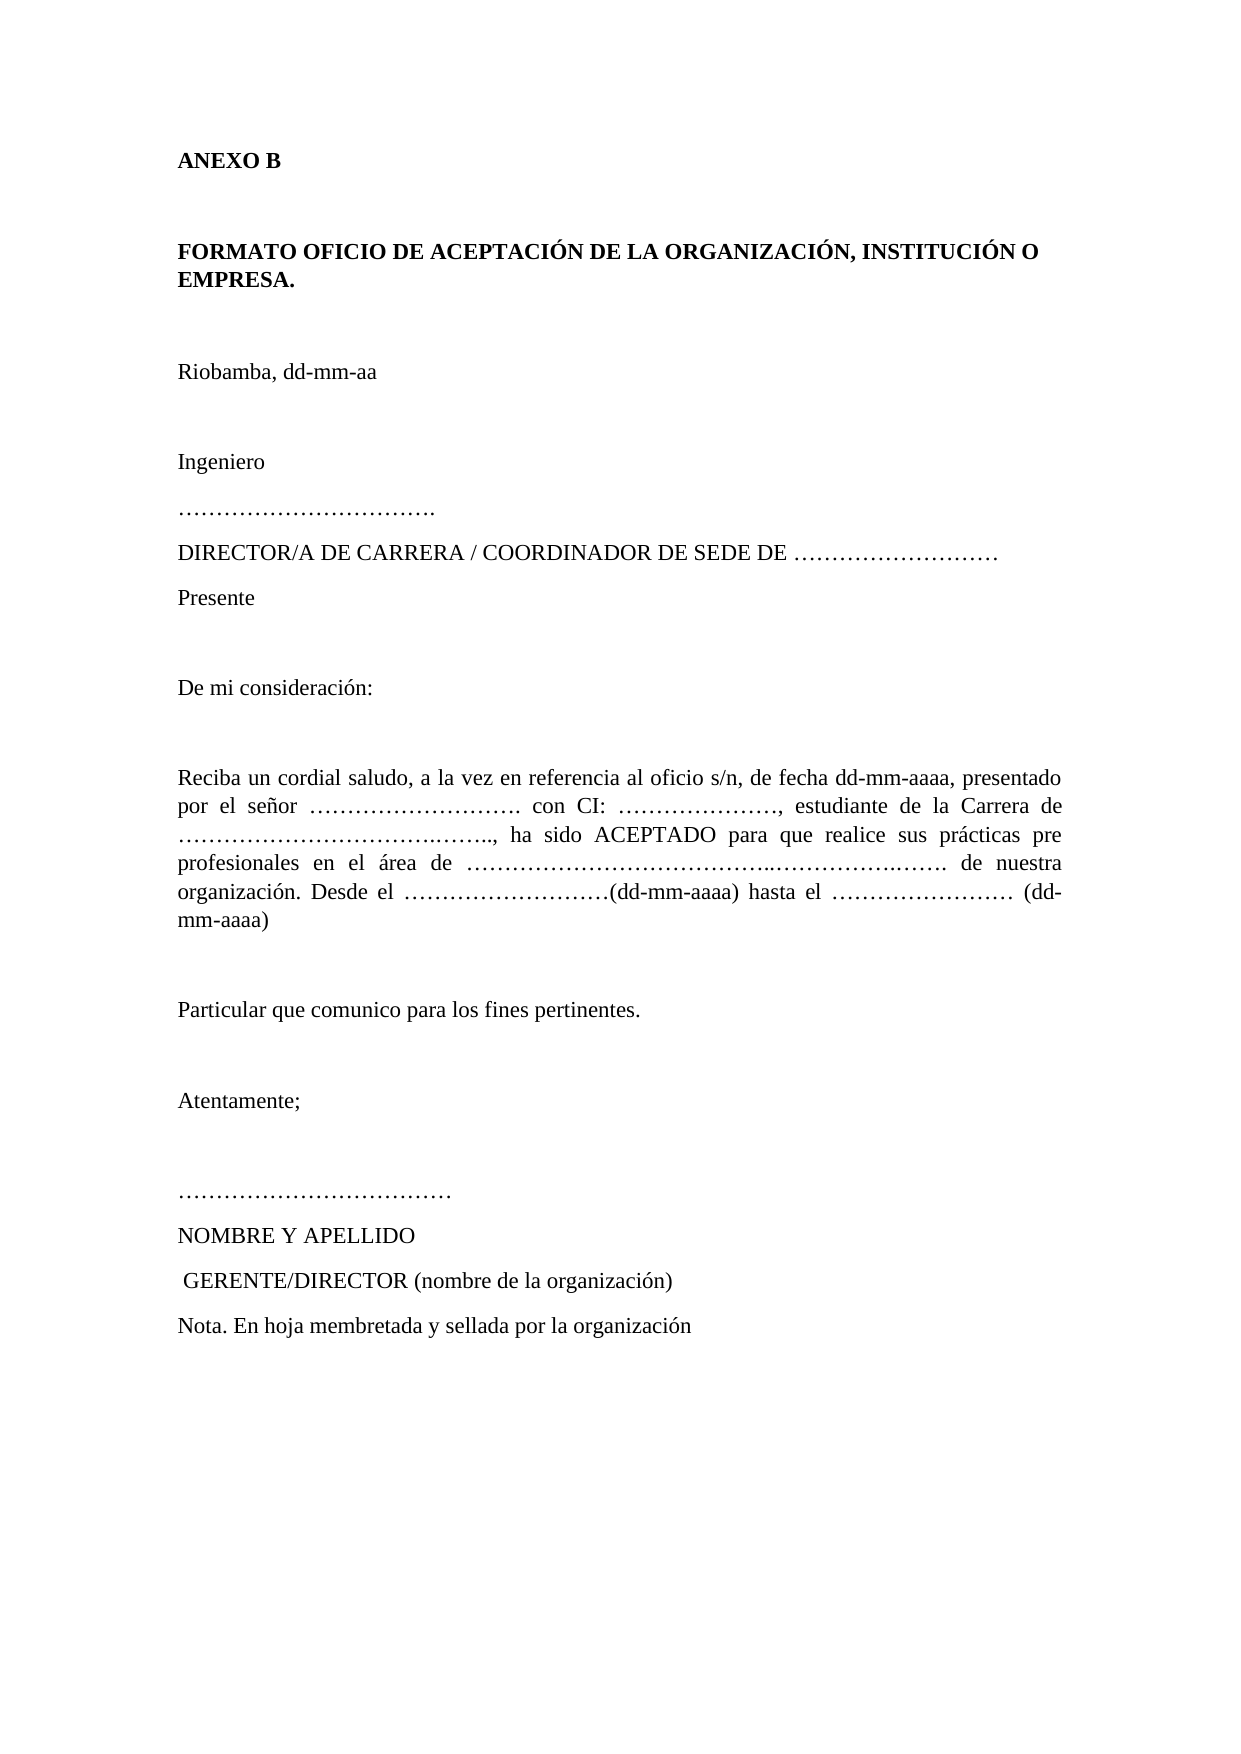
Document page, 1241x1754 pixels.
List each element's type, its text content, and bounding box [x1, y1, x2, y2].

text Particular que comunico para los fines pertinentes. [177, 997, 1063, 1023]
text GERENTE/DIRECTOR (nombre de la organización) [177, 1267, 1063, 1293]
text ……………………………. [177, 493, 1063, 520]
text DIRECTOR/A DE CARRERA / COORDINADOR DE SEDE DE ……………………… [177, 539, 1063, 565]
text FORMATO OFICIO DE ACEPTACIÓN DE LA ORGANIZACIÓN, INSTITUCIÓN O EMPRESA. [177, 238, 1063, 293]
text ANEXO B [177, 148, 1063, 174]
text Riobamba, dd-mm-aa [177, 358, 1063, 384]
text ……………………………… [177, 1177, 1063, 1203]
text Ingeniero [177, 448, 1063, 475]
text Presente [177, 584, 1063, 610]
text Reciba un cordial saludo, a la vez en referencia al oficio s/n, de fecha dd-mm-aaaa, presentado por el señor ………………………. con CI: …………………, estudiante de la Carrera de …………………………….…….., ha sido ACEPTADO para que realice sus prácticas pre profesionales en el área de …………………………………..…………….……. de nuestra organización. Desde el ………………………(dd-mm-aaaa) hasta el …………………… (dd-mm-aaaa) [177, 764, 1063, 933]
text Nota. En hoja membretada y sellada por la organización [177, 1312, 1063, 1339]
text Atentamente; [177, 1087, 1063, 1113]
text NOMBRE Y APELLIDO [177, 1222, 1063, 1248]
text De mi consideración: [177, 674, 1063, 700]
